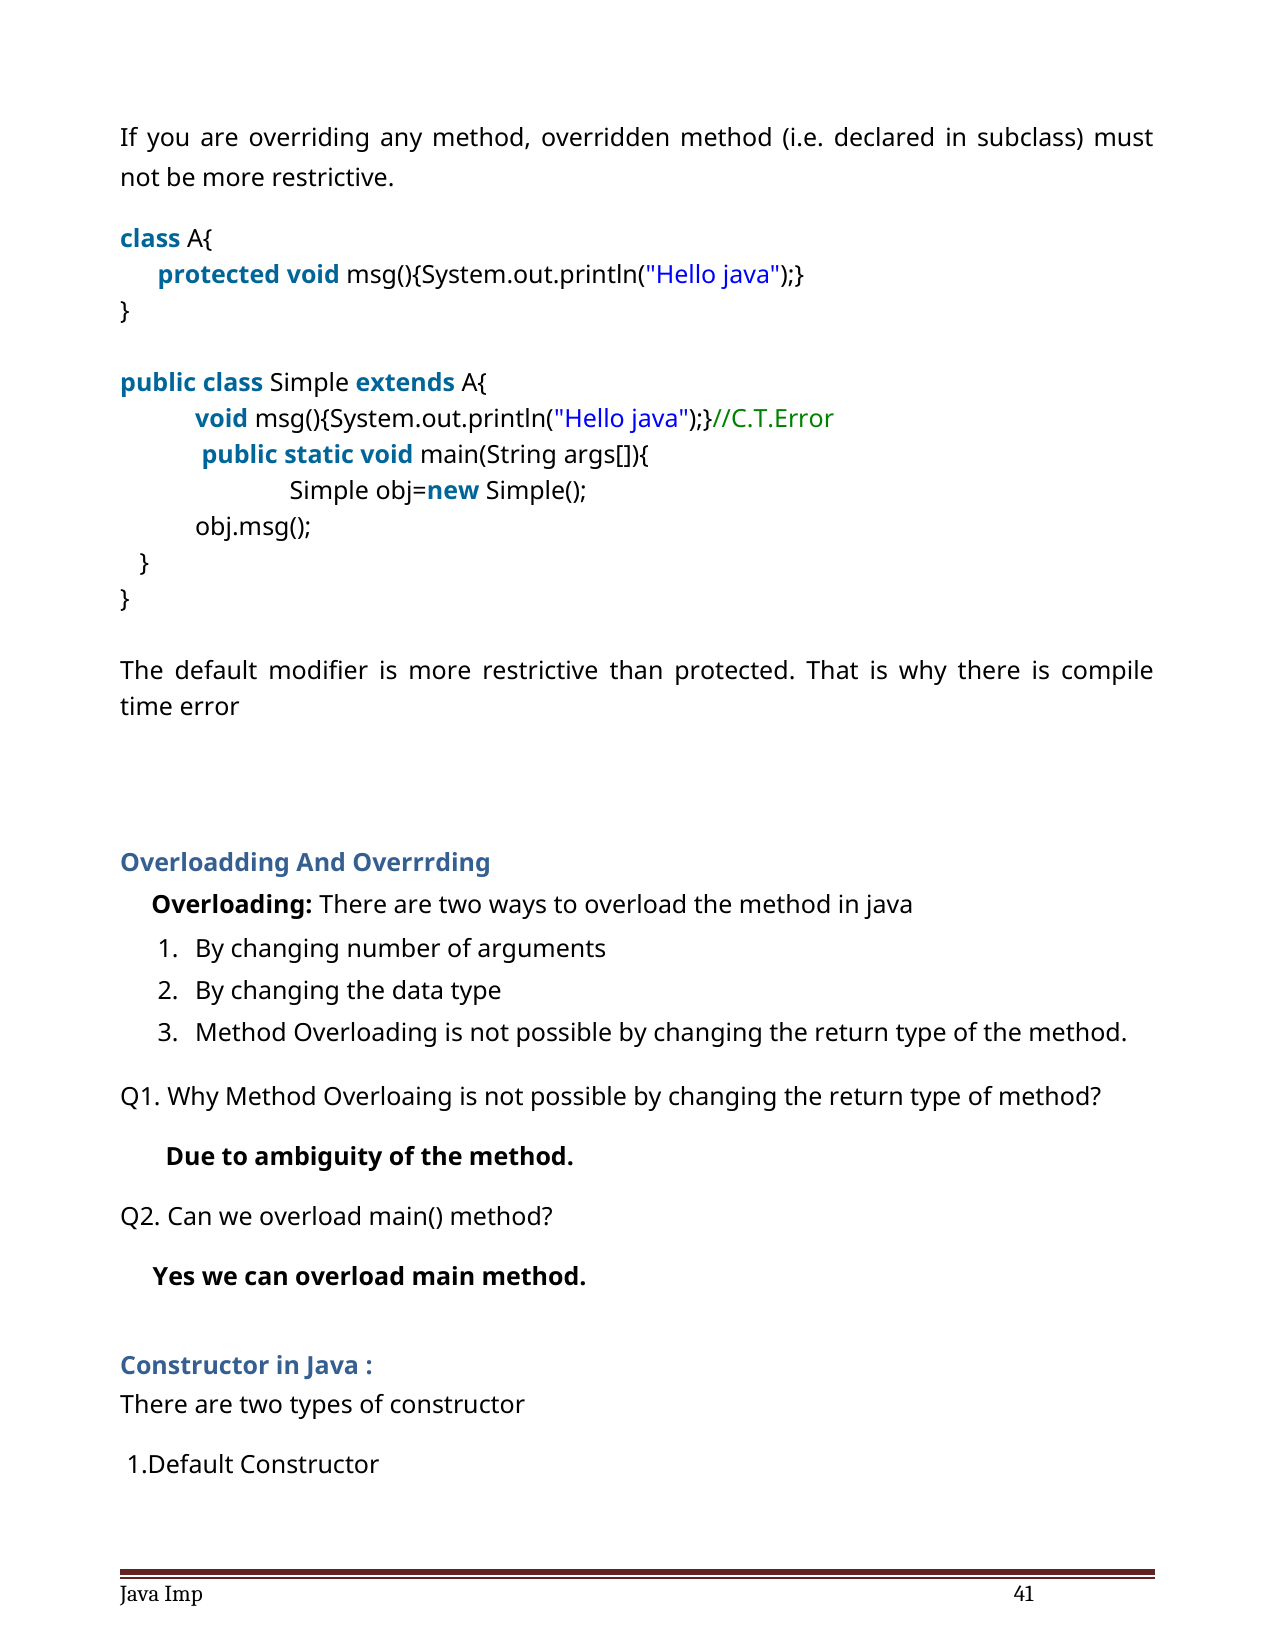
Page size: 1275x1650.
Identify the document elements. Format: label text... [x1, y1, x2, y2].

text Yes we can overload main method. [120, 1258, 1155, 1292]
text public static void main(String args[]){ [120, 435, 1155, 471]
text Q2. Can we overload main() method? [120, 1198, 1155, 1232]
text 1.Default Constructor [120, 1446, 1155, 1481]
list By changing the data type [157, 971, 1155, 1007]
text protected void msg(){System.out.println("Hello java");} [120, 255, 1155, 291]
text Q1. Why Method Overloaing is not possible by changing the return type of method? [120, 1078, 1155, 1112]
text public class Simple extends A{ [120, 363, 1155, 399]
table_header Overloading: There are two ways to overload the method in java [119, 883, 993, 922]
list By changing number of arguments [157, 929, 1155, 964]
text There are two types of constructor [120, 1386, 1155, 1421]
text The default modifier is more restrictive than protected. That is why there is compile time error [120, 650, 1155, 722]
text void msg(){System.out.println("Hello java");}//C.T.Error [120, 399, 1155, 435]
list Method Overloading is not possible by changing the return type of the method. [157, 1013, 1155, 1049]
text obj.msg(); [120, 507, 1155, 543]
text class A{ [120, 219, 1155, 255]
text } [120, 291, 1155, 327]
subtitle Constructor in Java : [120, 1347, 1155, 1381]
text } [120, 578, 1155, 614]
subtitle Overloadding And Overrrding [120, 844, 1155, 878]
text Simple obj=new Simple(); [195, 471, 1155, 507]
text Due to ambiguity of the method. [120, 1138, 1155, 1172]
text If you are overriding any method, overridden method (i.e. declared in subclass) must not be more restrictive. [120, 120, 1155, 193]
text } [120, 543, 1155, 578]
